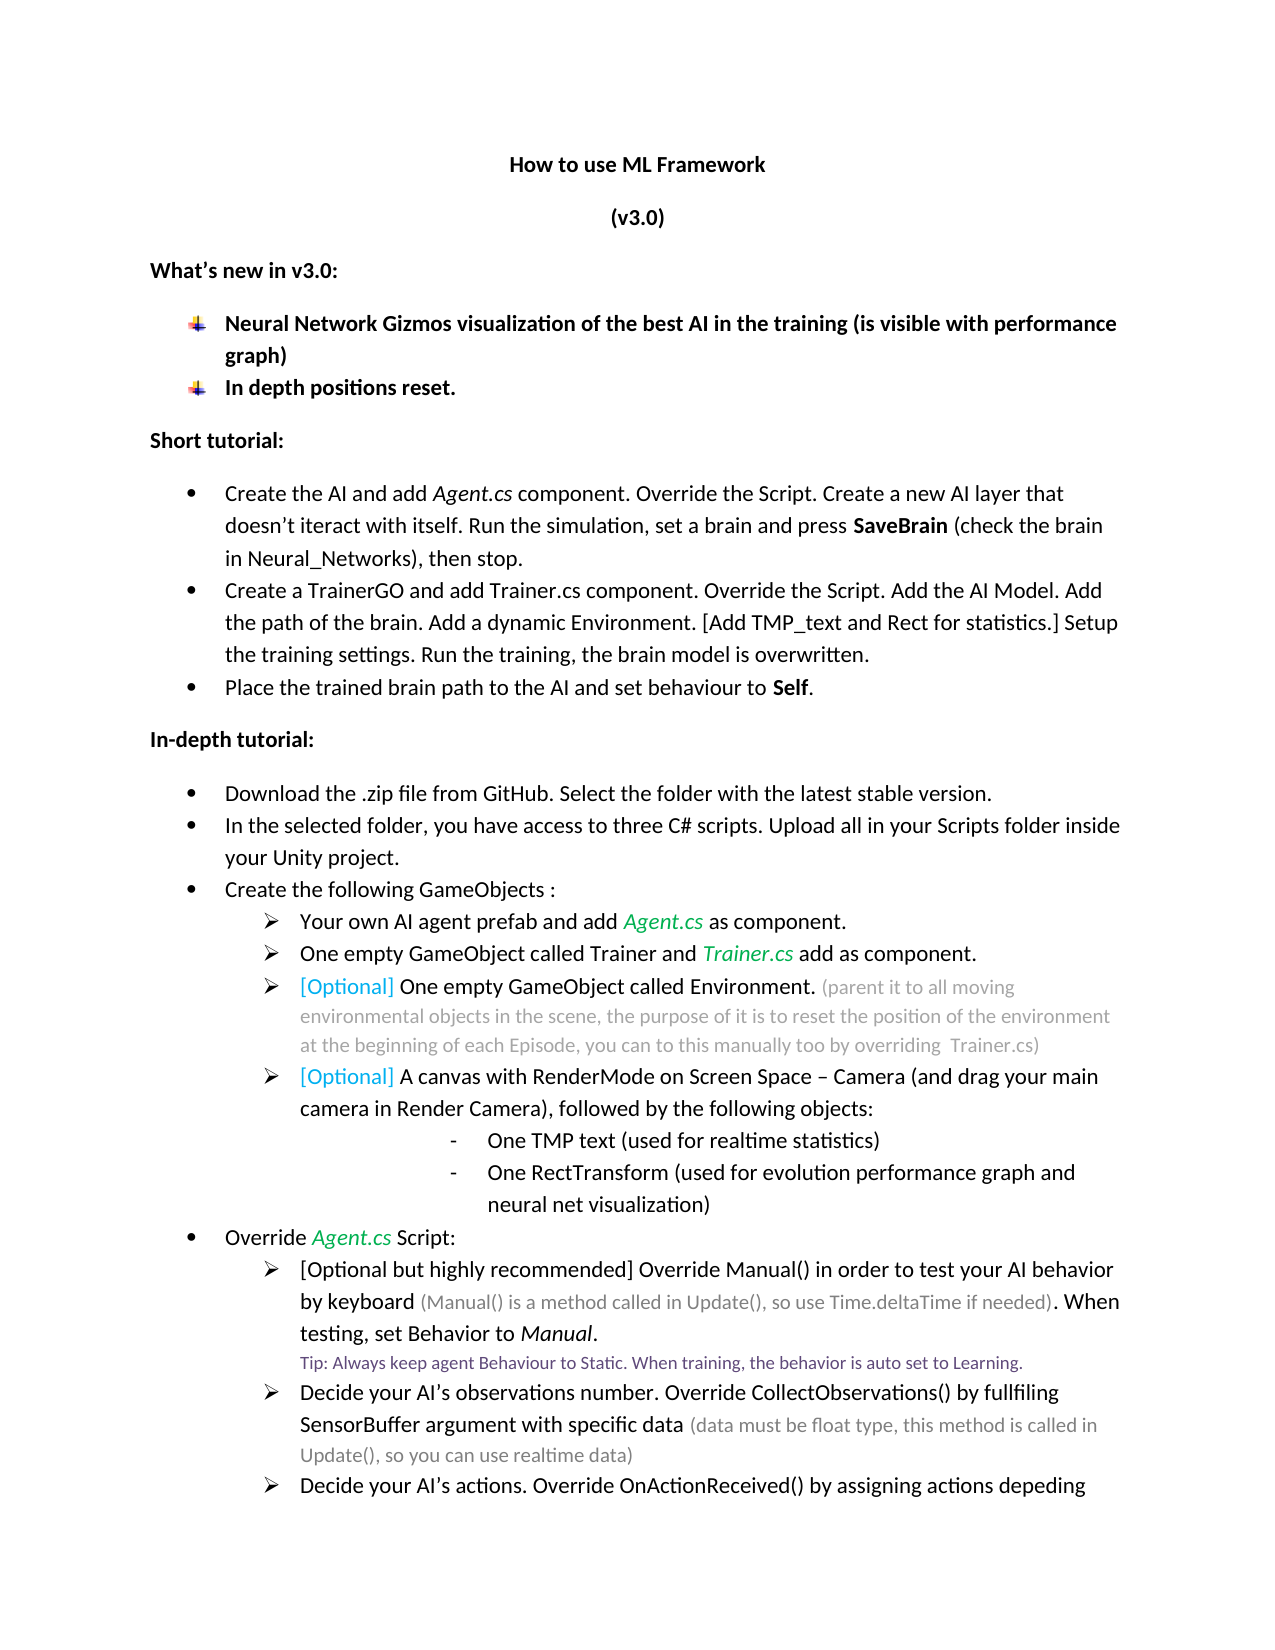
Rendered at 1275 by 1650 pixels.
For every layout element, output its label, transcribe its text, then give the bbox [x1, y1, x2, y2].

picture [188, 314, 206, 332]
list Decide your AI’s actions. Override OnActionReceived() by assigning actions depeding [262, 1471, 1125, 1499]
list One RectTransform (used for evolution performance graph and neural net visualization) [450, 1158, 1125, 1219]
text What’s new in v3.0: [150, 256, 1125, 284]
list One TMP text (used for realtime statistics) [450, 1126, 1125, 1154]
list [Optional but highly recommended] Override Manual() in order to test your AI behavior by keyboard (Manual() is a method called in Update(), so use Time.deltaTime if needed). When testing, set Behavior to Manual. [262, 1255, 1125, 1347]
list Tip: Always keep agent Behaviour to Static. When training, the behavior is auto set to Learning. [300, 1352, 1125, 1374]
list Neural Network Gizmos visualization of the best AI in the training (is visible with performance graph) [187, 309, 1125, 369]
list Create a TrainerGO and add Trainer.cs component. Override the Script. Add the AI Model. Add the path of the brain. Add a dynamic Environment. [Add TMP_text and Rect for statistics.] Setup the training settings. Run the training, the brain model is overwritten. [187, 576, 1125, 668]
list Override Agent.cs Script: [187, 1223, 1125, 1251]
list In the selected folder, you have access to three C# scripts. Upload all in your Scripts folder inside your Unity project. [187, 811, 1125, 871]
text In-depth tutorial: [150, 726, 1125, 754]
text (v3.0) [150, 203, 1125, 231]
list Download the .zip file from GitHub. Select the folder with the latest stable version. [187, 779, 1125, 807]
list [Optional] One empty GameObject called Environment. (parent it to all moving environmental objects in the scene, the purpose of it is to reset the position of the environment at the beginning of each Episode, you can to this manually too by overriding Trainer.cs) [262, 972, 1125, 1058]
list One empty GameObject called Trainer and Trainer.cs add as component. [262, 939, 1125, 968]
list Your own AI agent prefab and add Agent.cs as component. [262, 907, 1125, 935]
list Create the AI and add Agent.cs component. Override the Script. Create a new AI layer that doesn’t iteract with itself. Run the simulation, set a brain and press SaveBrain (check the brain in Neural_Networks), then stop. [187, 479, 1125, 572]
picture [188, 379, 206, 396]
text How to use ML Framework [150, 150, 1125, 178]
list [Optional] A canvas with RenderMode on Screen Space – Camera (and drag your main camera in Render Camera), followed by the following objects: [262, 1062, 1125, 1122]
list In depth positions reset. [187, 373, 1125, 401]
text Short tutorial: [150, 426, 1125, 454]
list Place the trained brain path to the AI and set behaviour to Self. [187, 673, 1125, 701]
list Create the following GameObjects : [187, 875, 1125, 903]
list Decide your AI’s observations number. Override CollectObservations() by fullfiling SensorBuffer argument with specific data (data must be float type, this method is called in Update(), so you can use realtime data) [262, 1378, 1125, 1467]
